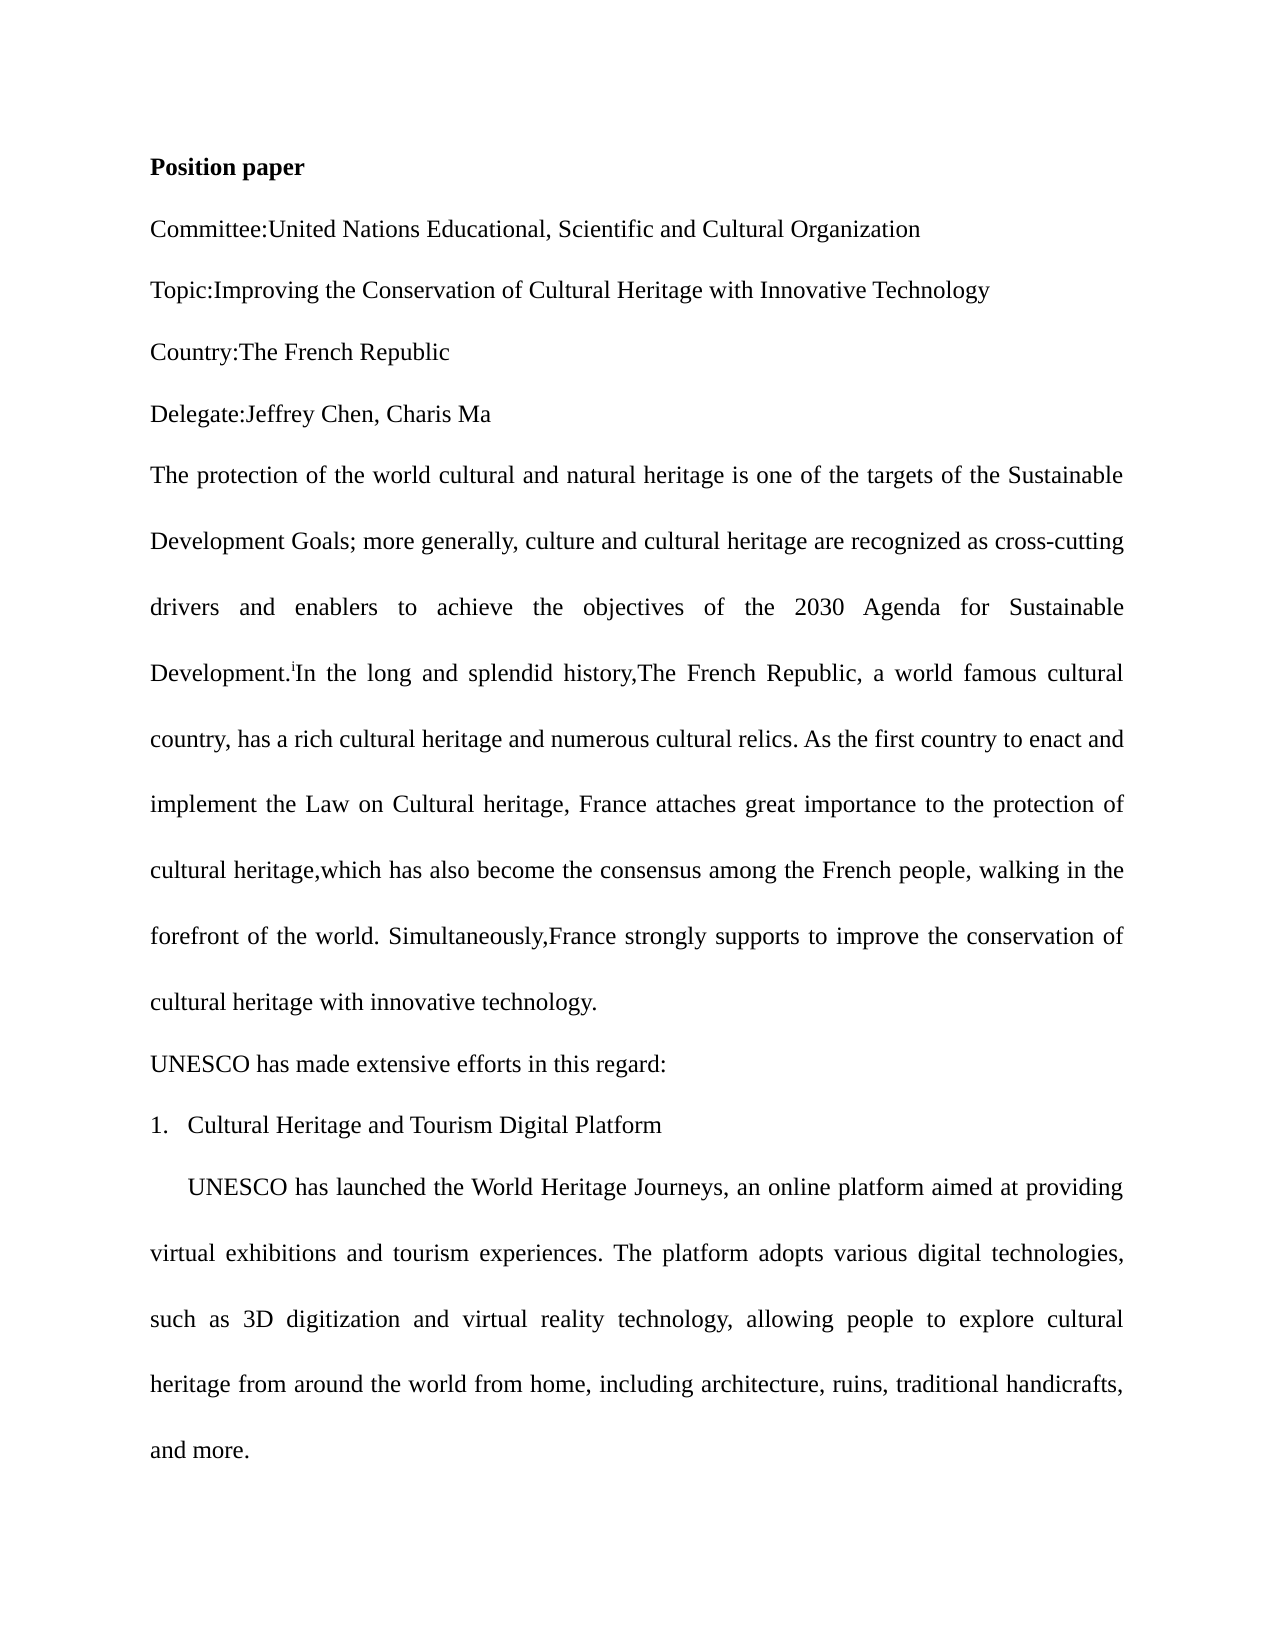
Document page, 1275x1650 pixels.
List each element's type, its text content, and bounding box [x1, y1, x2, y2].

text Country:The French Republic [150, 335, 1125, 368]
list Cultural Heritage and Tourism Digital Platform [150, 1108, 1125, 1141]
text The protection of the world cultural and natural heritage is one of the targets of the Sustainable Development Goals; more generally, culture and cultural heritage are recognized as cross-cutting drivers and enablers to achieve the objectives of the 2030 Agenda for Sustainable Development.In the long and splendid history,The French Republic, a world famous cultural country, has a rich cultural heritage and numerous cultural relics. As the first country to enact and implement the Law on Cultural heritage, France attaches great importance to the protection of cultural heritage,which has also become the consensus among the French people, walking in the forefront of the world. Simultaneously,France strongly supports to improve the conservation of cultural heritage with innovative technology. [150, 458, 1125, 1018]
text Delegate:Jeffrey Chen, Charis Ma [150, 397, 1125, 429]
text Committee:United Nations Educational, Scientific and Cultural Organization [150, 212, 1125, 244]
text Position paper [150, 150, 1125, 183]
text UNESCO has made extensive efforts in this regard: [150, 1047, 1125, 1079]
text Topic:Improving the Conservation of Cultural Heritage with Innovative Technology [150, 273, 1125, 306]
text UNESCO has launched the World Heritage Journeys, an online platform aimed at providing virtual exhibitions and tourism experiences. The platform adopts various digital technologies, such as 3D digitization and virtual reality technology, allowing people to explore cultural heritage from around the world from home, including architecture, ruins, traditional handicrafts, and more. [150, 1170, 1125, 1466]
